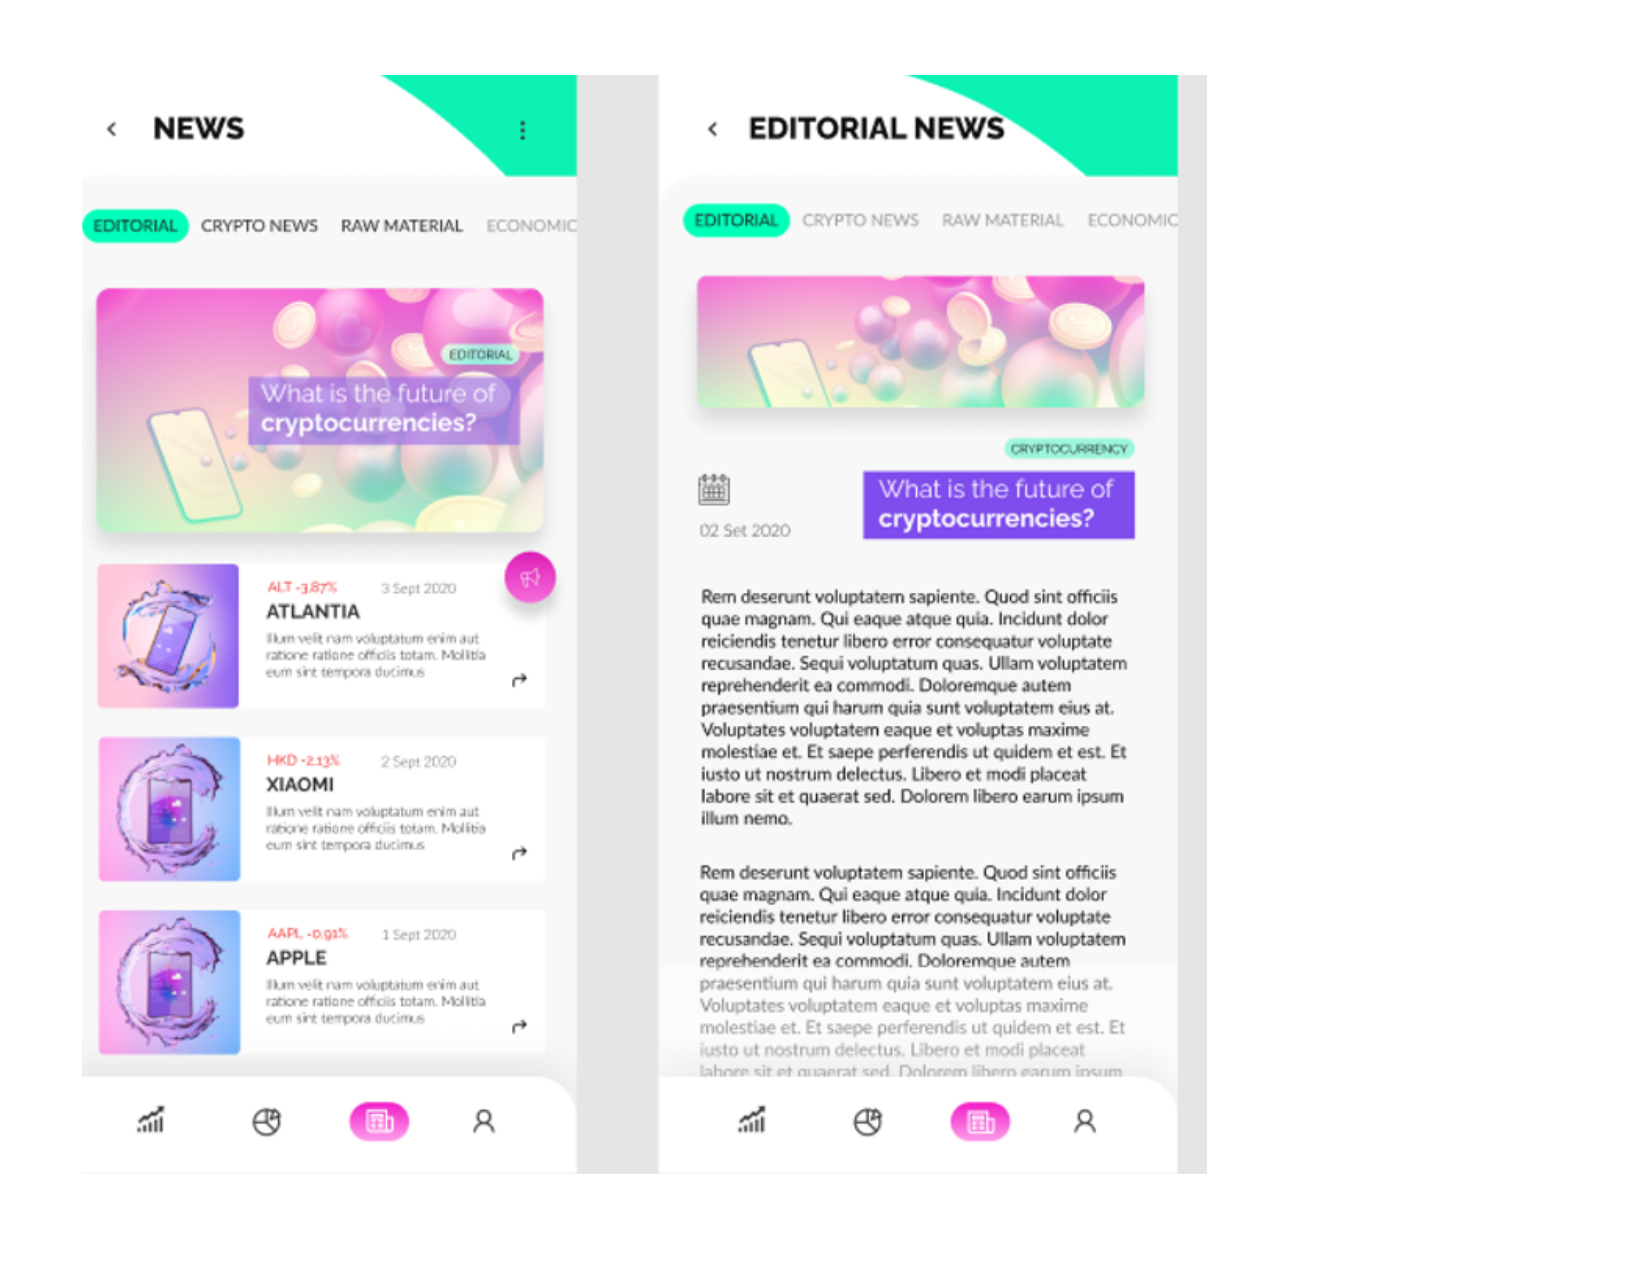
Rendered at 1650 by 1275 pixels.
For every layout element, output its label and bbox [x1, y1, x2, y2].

picture [82, 75, 1207, 1174]
